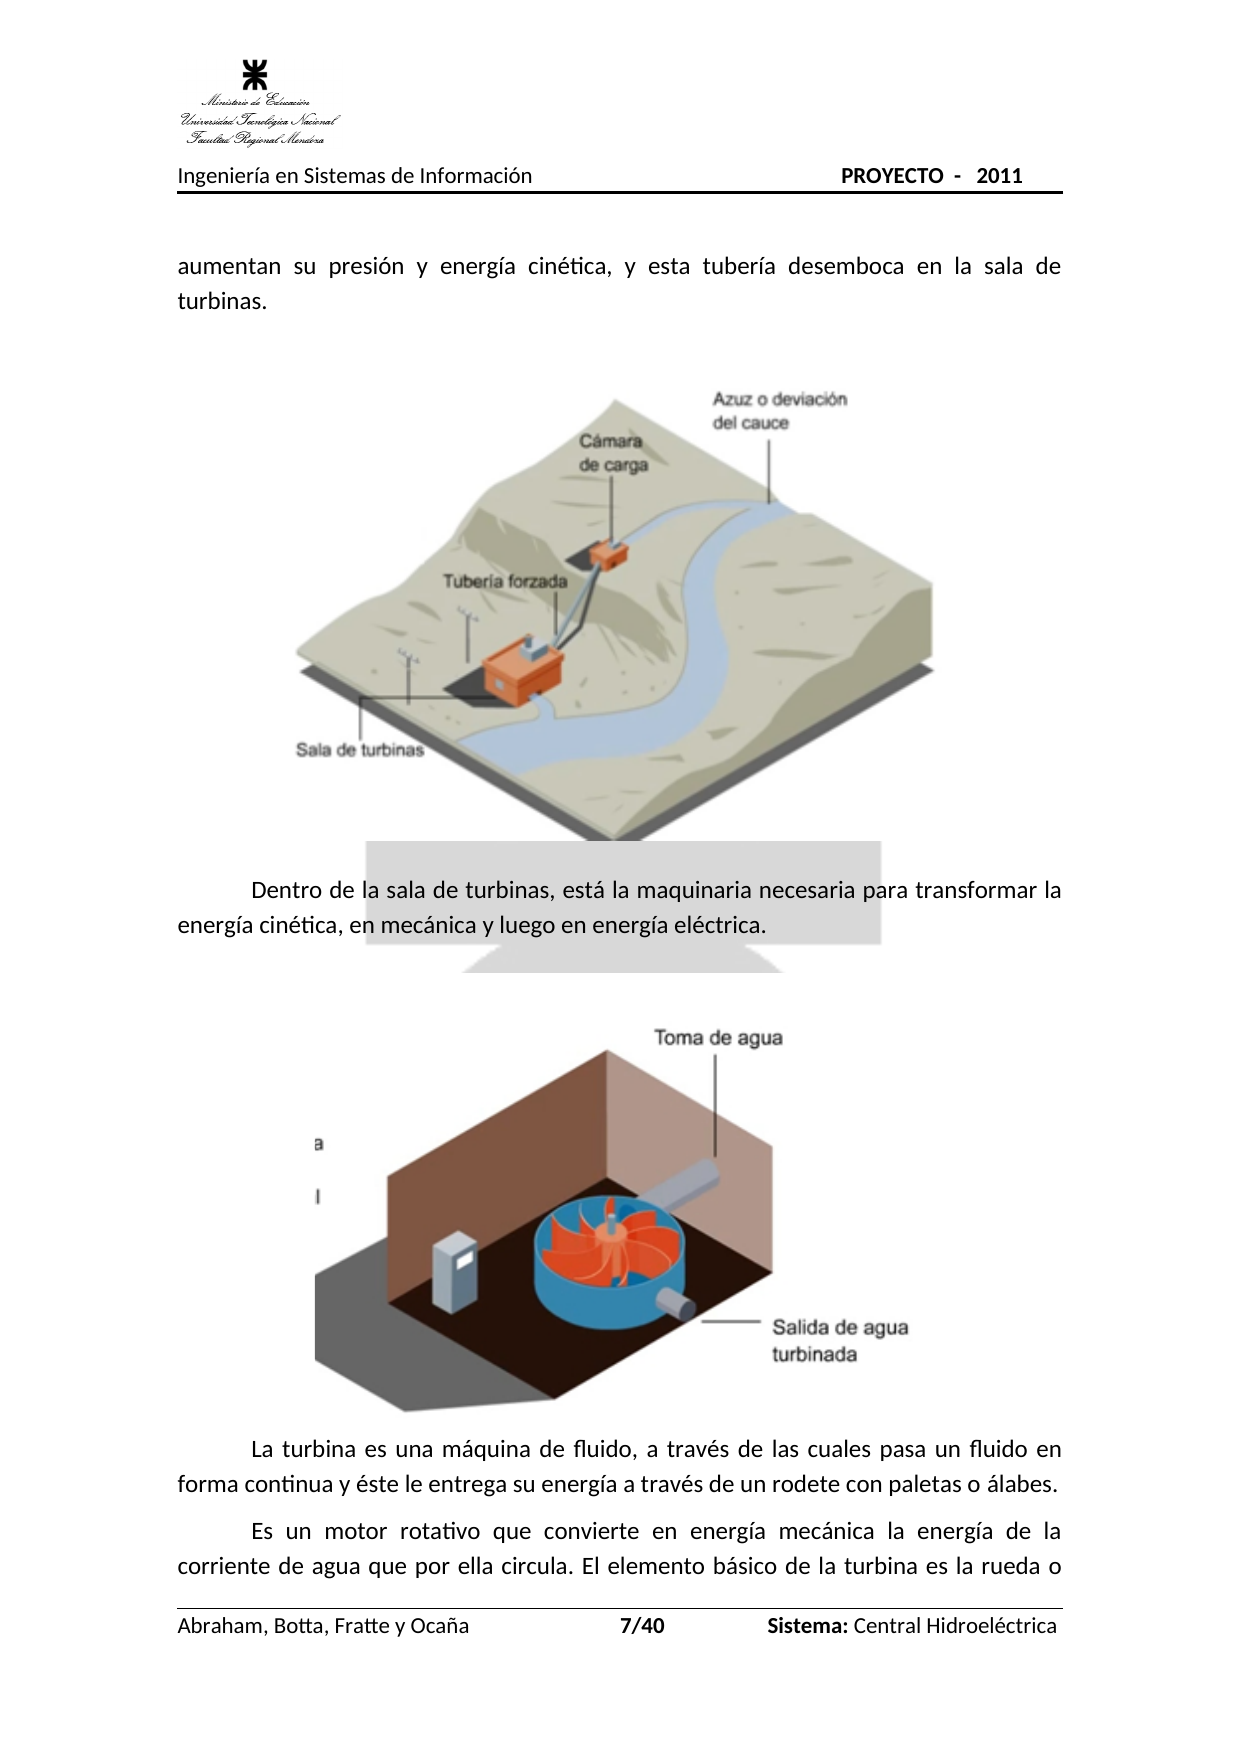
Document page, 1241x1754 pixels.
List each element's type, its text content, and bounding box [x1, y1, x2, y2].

picture [314, 973, 926, 1419]
picture [268, 349, 973, 841]
text Dentro de la sala de turbinas, está la maquinaria necesaria para transformar la energía cinética, en mecánica y luego en energía eléctrica. [177, 874, 1063, 940]
picture [177, 59, 343, 149]
text La turbina es una máquina de fluido, a través de las cuales pasa un fluido en forma continua y éste le entrega su energía a través de un rodete con paletas o álabes. [177, 1433, 1063, 1498]
